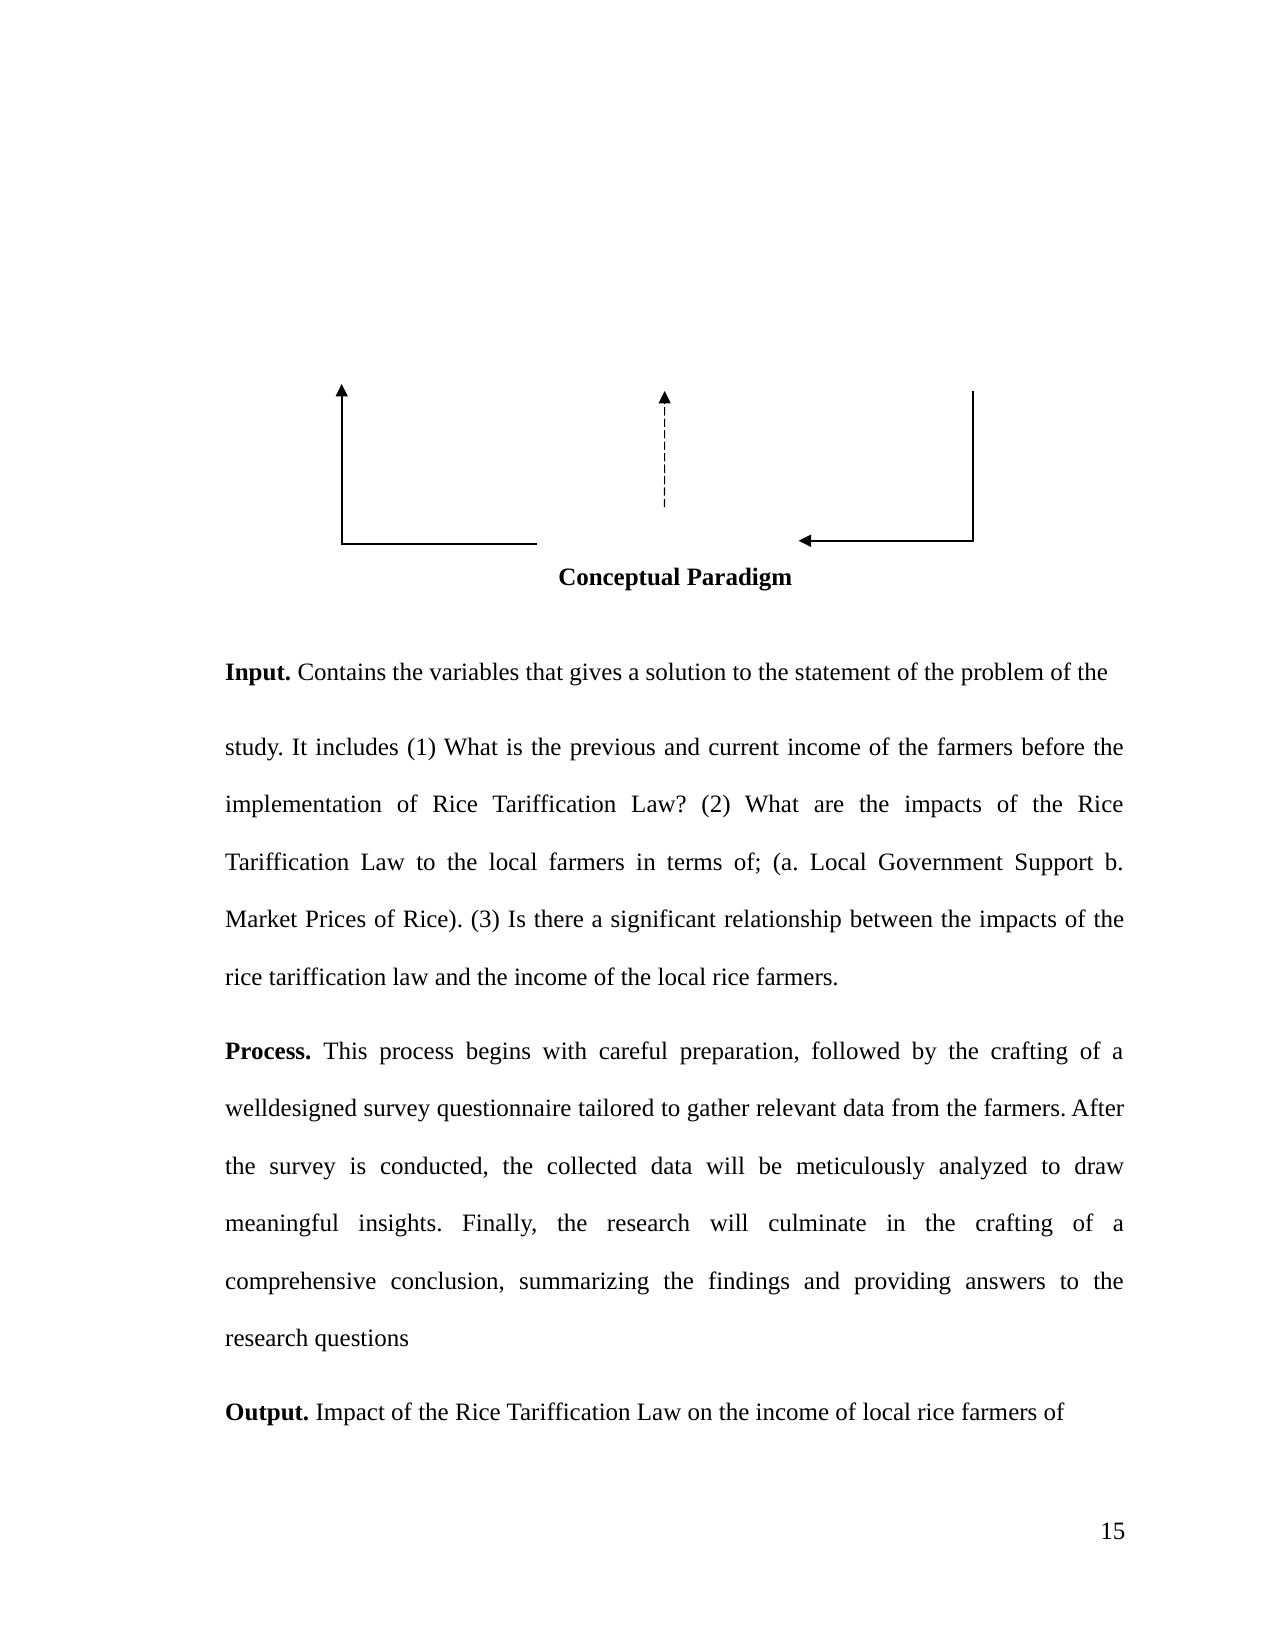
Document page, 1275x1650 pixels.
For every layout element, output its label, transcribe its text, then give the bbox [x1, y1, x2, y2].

text study. It includes (1) What is the previous and current income of the farmers before the implementation of Rice Tariffication Law? (2) What are the impacts of the Rice Tariffication Law to the local farmers in terms of; (a. Local Government Support b. Market Prices of Rice). (3) Is there a significant relationship between the impacts of the rice tariffication law and the income of the local rice farmers. [225, 732, 1125, 990]
text Input. Contains the variables that gives a solution to the statement of the problem of the [225, 657, 1125, 686]
text Conceptual Paradigm [225, 562, 1125, 591]
text Process. This process begins with careful preparation, followed by the crafting of a welldesigned survey questionnaire tailored to gather relevant data from the farmers. After the survey is conducted, the collected data will be meticulously analyzed to draw meaningful insights. Finally, the research will culminate in the crafting of a comprehensive conclusion, summarizing the findings and providing answers to the research questions [225, 1036, 1125, 1352]
text Output. Impact of the Rice Tariffication Law on the income of local rice farmers of [225, 1397, 1125, 1426]
